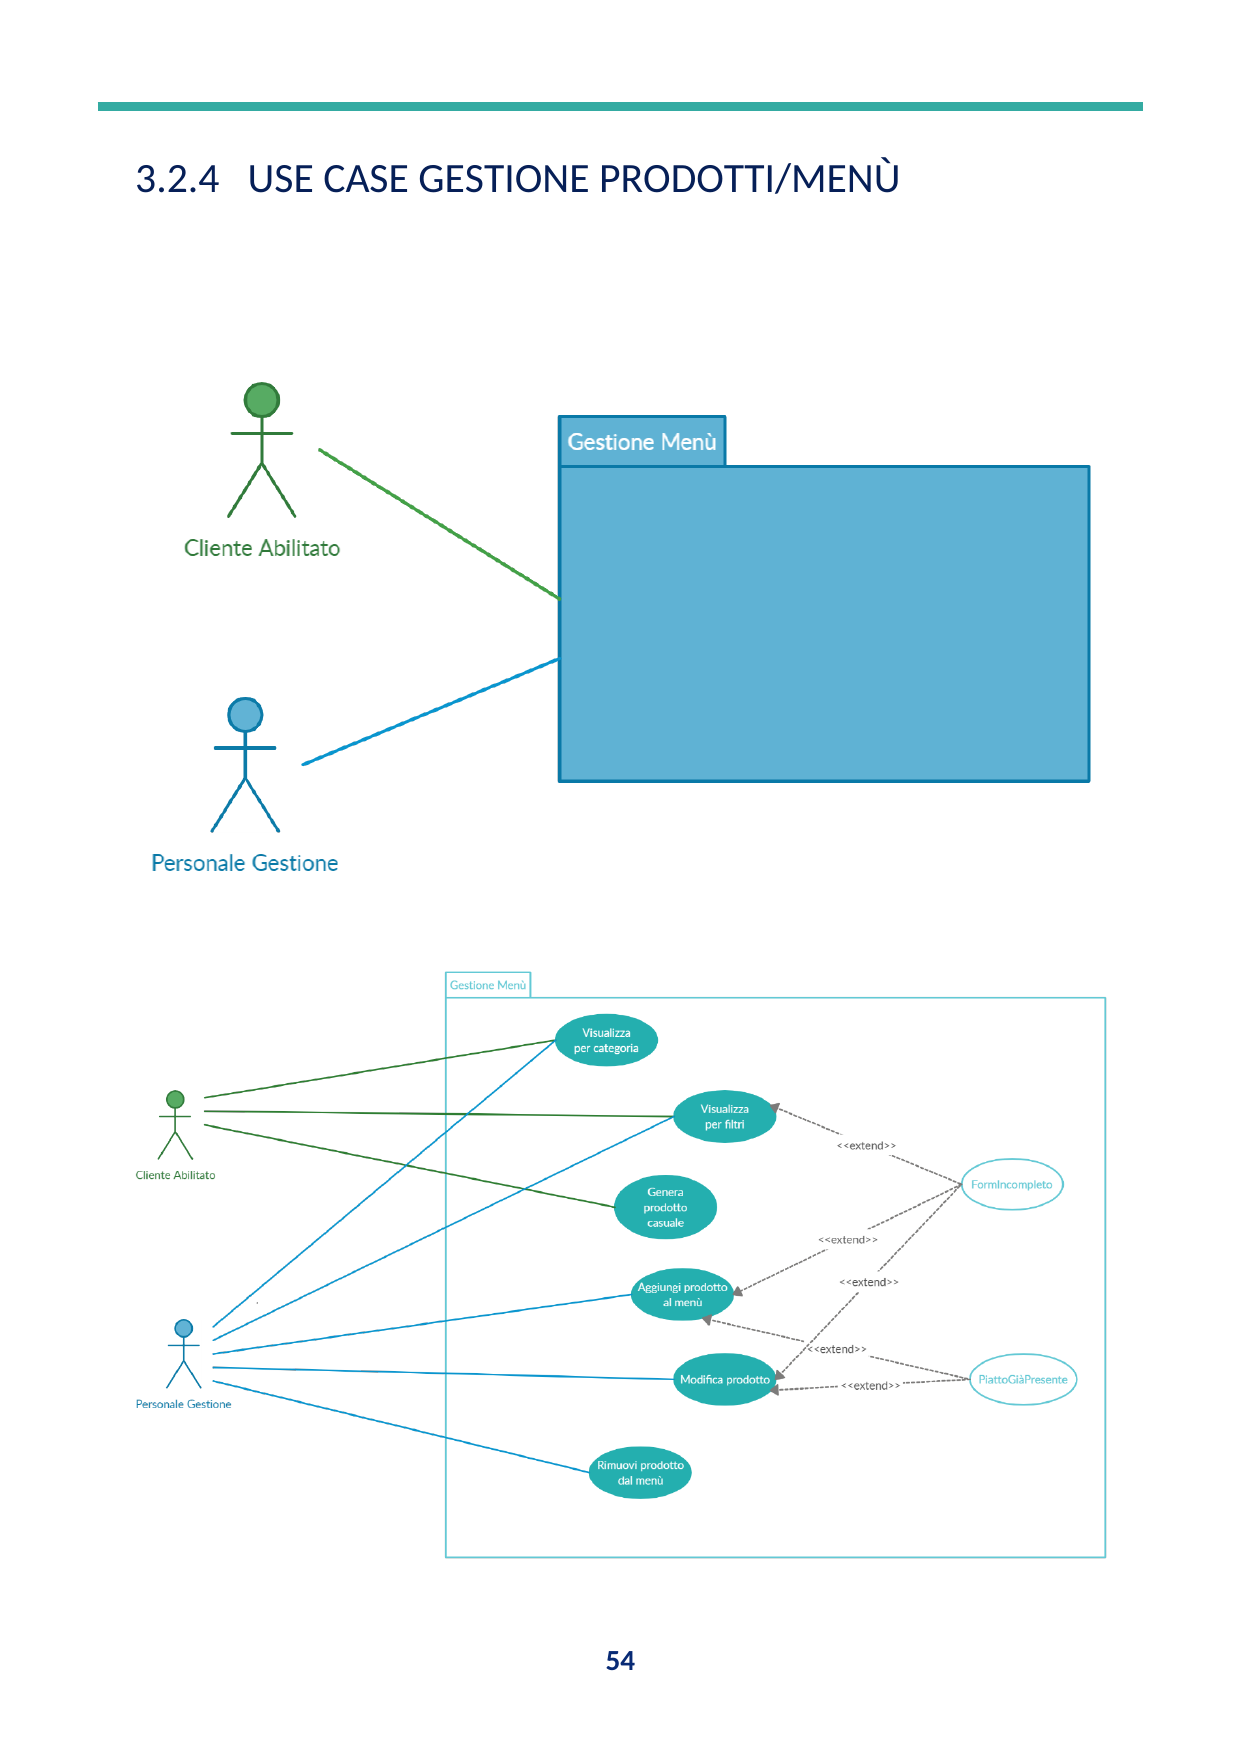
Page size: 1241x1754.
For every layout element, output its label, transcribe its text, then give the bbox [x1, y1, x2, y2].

subtitle USE CASE GESTIONE PRODOTTI/MENÙ [135, 152, 1143, 203]
picture [118, 955, 1122, 1574]
picture [118, 350, 1122, 910]
